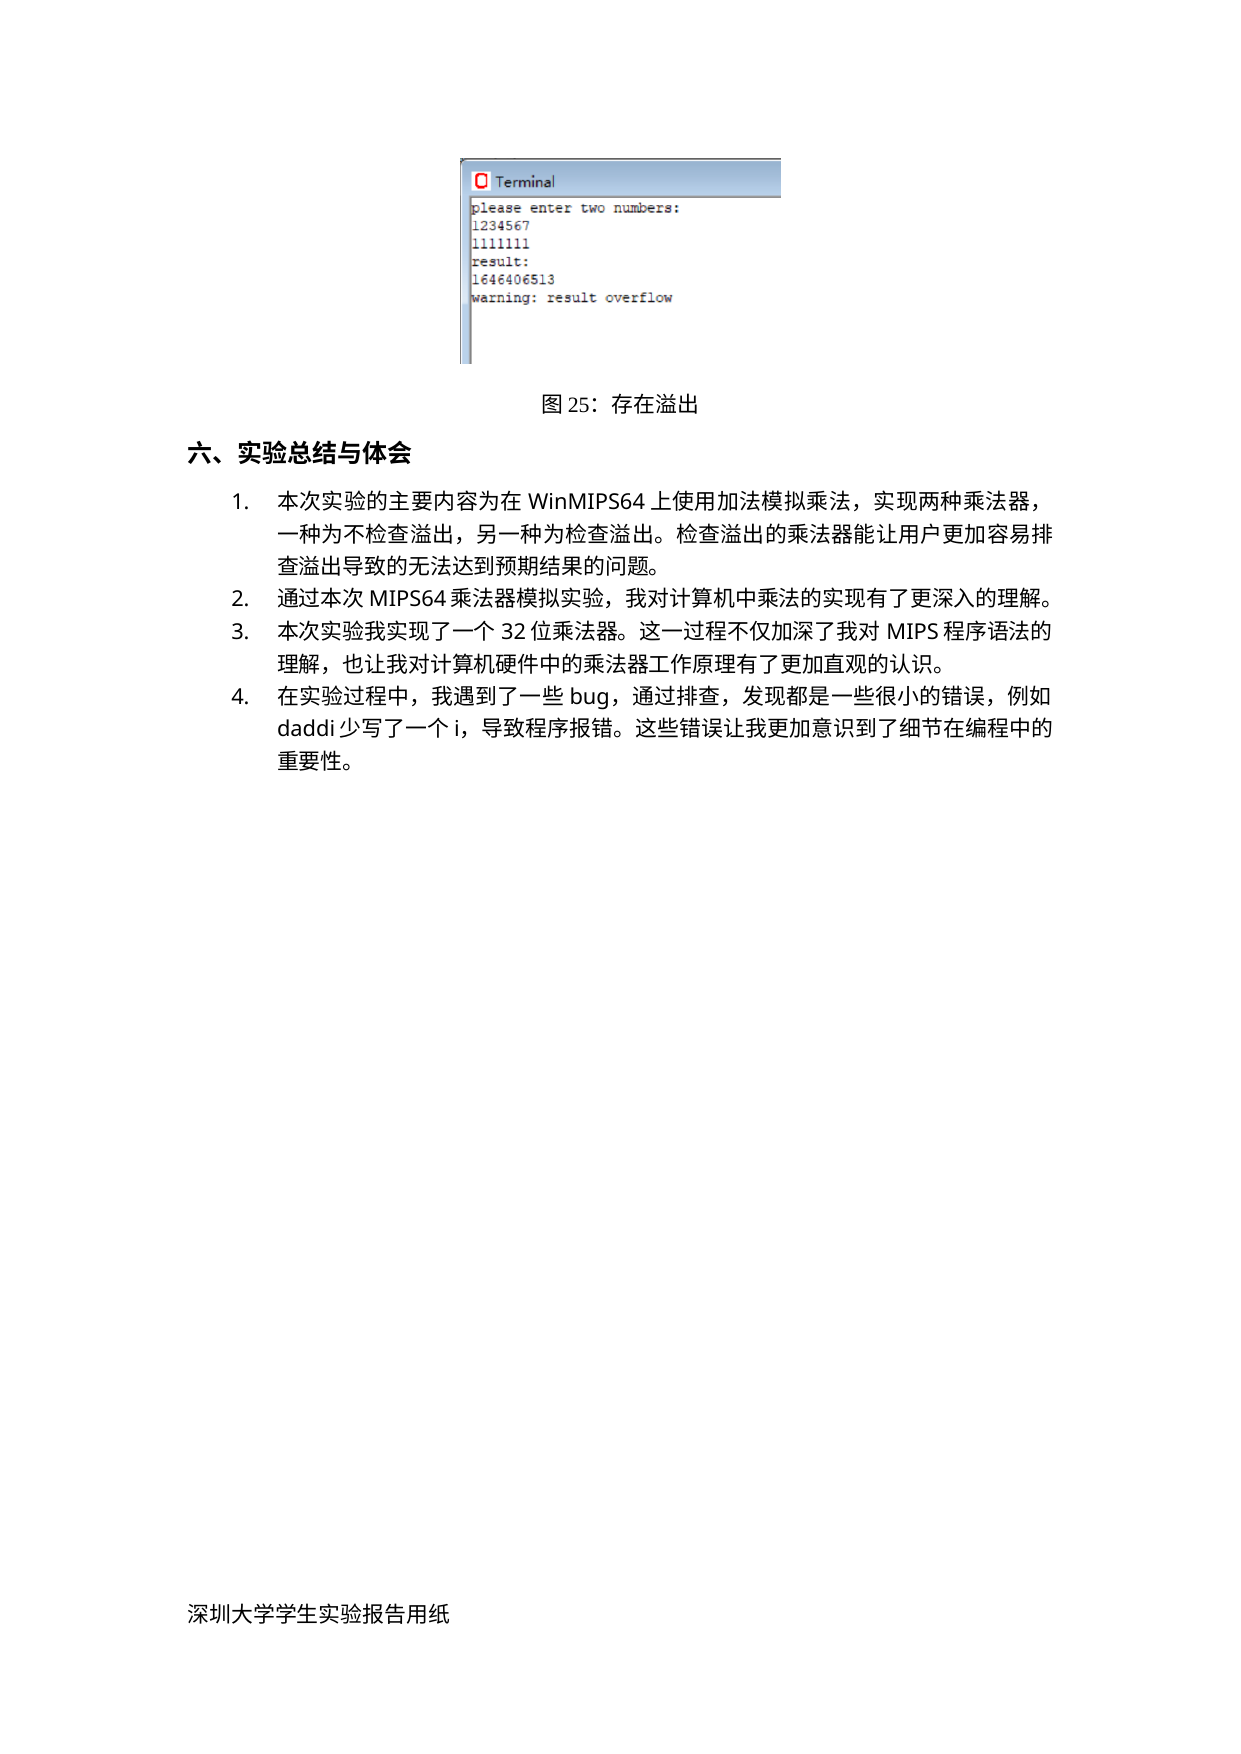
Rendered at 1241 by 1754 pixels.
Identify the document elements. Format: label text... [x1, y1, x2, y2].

text 六、实验总结与体会 [187, 419, 1053, 484]
list 在实验过程中，我遇到了一些bug，通过排查，发现都是一些很小的错误，例如daddi少写了一个i，导致程序报错。这些错误让我更加意识到了细节在编程中的重要性。 [231, 679, 1053, 776]
list 本次实验的主要内容为在WinMIPS64上使用加法模拟乘法，实现两种乘法器，一种为不检查溢出，另一种为检查溢出。检查溢出的乘法器能让用户更加容易排查溢出导致的无法达到预期结果的问题。 [231, 484, 1053, 581]
picture [460, 158, 781, 364]
text 图25：存在溢出 [187, 386, 1053, 419]
list 本次实验我实现了一个32位乘法器。这一过程不仅加深了我对MIPS程序语法的理解，也让我对计算机硬件中的乘法器工作原理有了更加直观的认识。 [231, 614, 1053, 679]
list 通过本次MIPS64乘法器模拟实验，我对计算机中乘法的实现有了更深入的理解。 [231, 581, 1053, 614]
